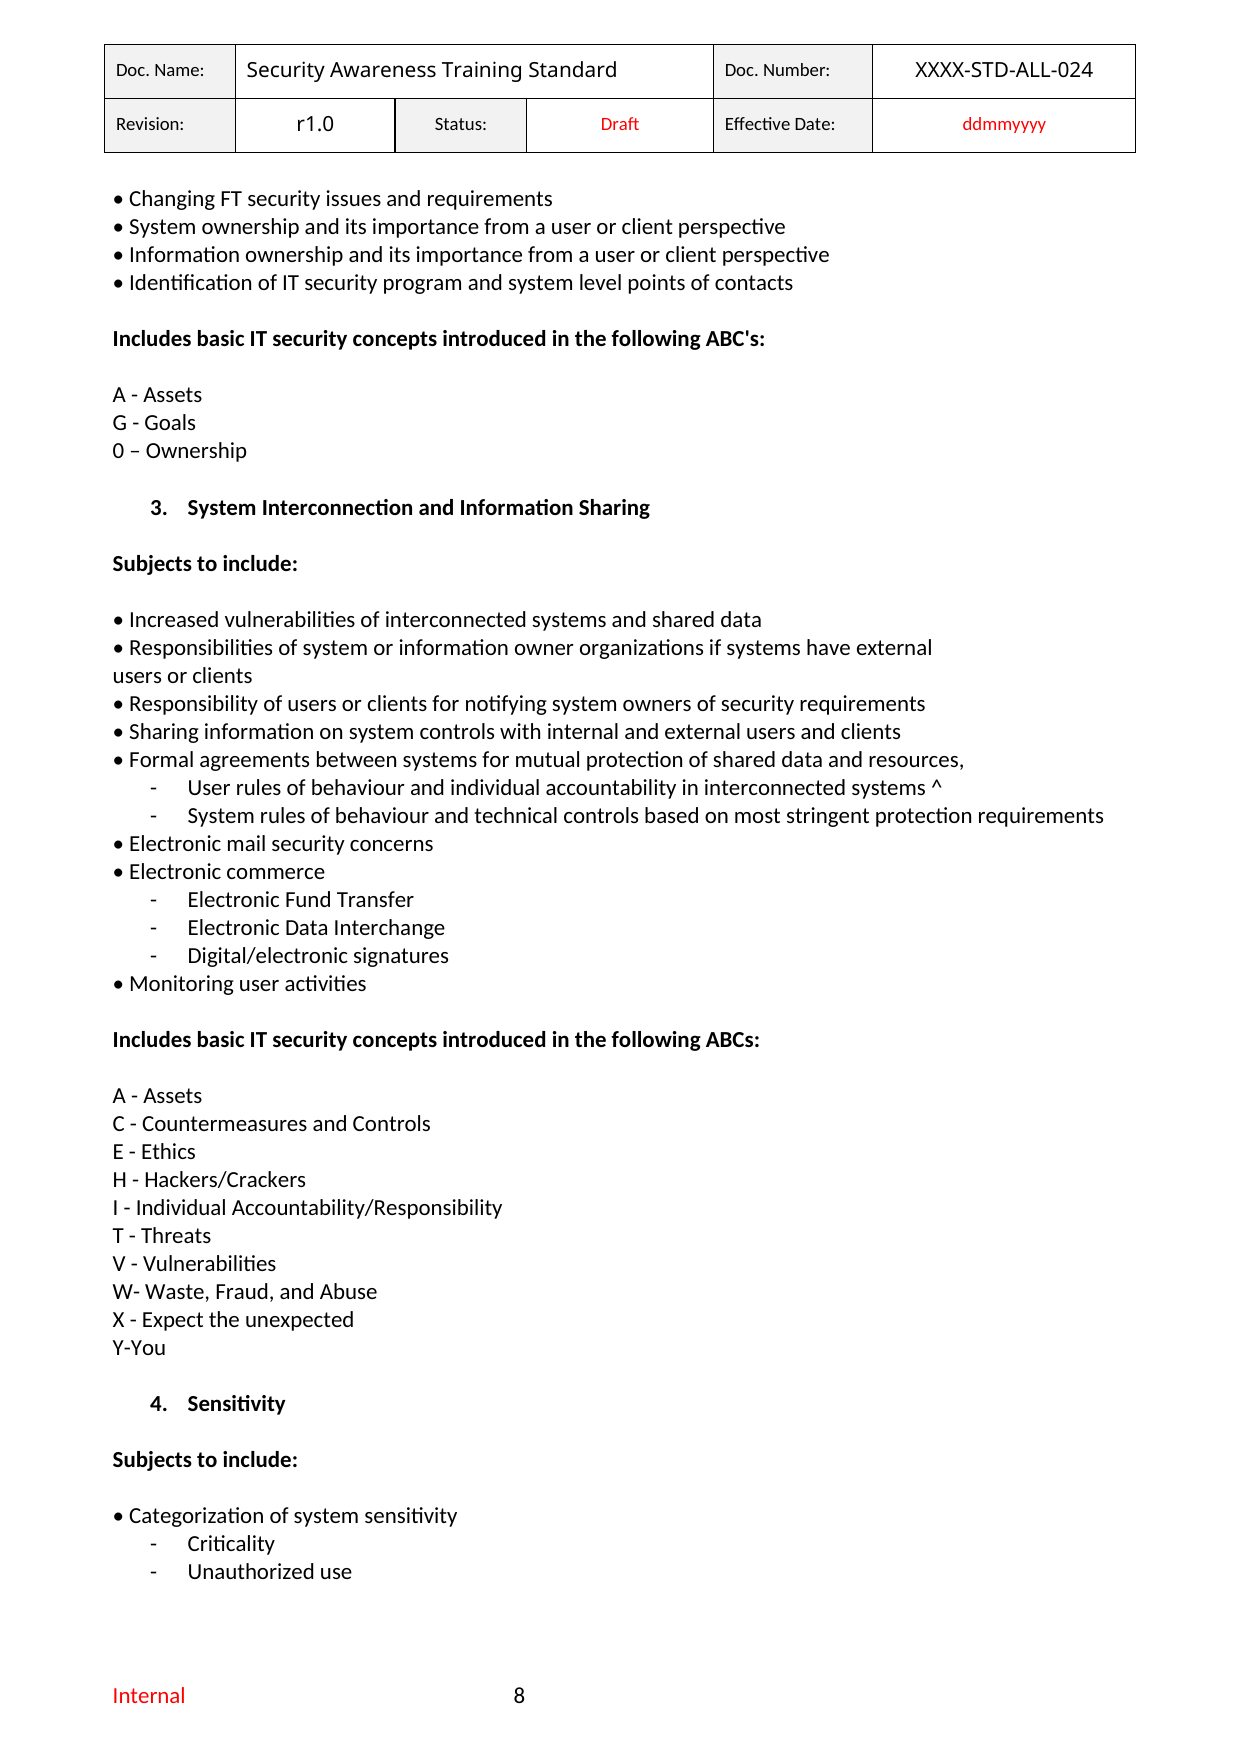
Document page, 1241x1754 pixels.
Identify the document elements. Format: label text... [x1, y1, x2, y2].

list System Interconnection and Information Sharing [150, 493, 1128, 521]
text • Increased vulnerabilities of interconnected systems and shared data [112, 605, 1128, 633]
text users or clients [112, 661, 1128, 689]
text T - Threats [112, 1221, 1128, 1249]
text 0 – Ownership [112, 437, 1128, 464]
text X - Expect the unexpected [112, 1305, 1128, 1333]
text • Changing FT security issues and requirements [112, 184, 1128, 212]
text • Responsibility of users or clients for notifying system owners of security requirements [112, 689, 1128, 717]
list Sensitivity [150, 1389, 1128, 1417]
list User rules of behaviour and individual accountability in interconnected systems ^ [150, 773, 1128, 801]
text • Sharing information on system controls with internal and external users and clients [112, 717, 1128, 745]
text C - Countermeasures and Controls [112, 1109, 1128, 1137]
list Unauthorized use [150, 1557, 1128, 1585]
text H - Hackers/Crackers [112, 1165, 1128, 1193]
list Electronic Data Interchange [150, 913, 1128, 941]
text • Electronic mail security concerns [112, 829, 1128, 857]
list System rules of behaviour and technical controls based on most stringent protection requirements [150, 801, 1128, 829]
text Includes basic IT security concepts introduced in the following ABCs: [112, 1025, 1128, 1053]
text • Responsibilities of system or information owner organizations if systems have external [112, 633, 1128, 661]
text A - Assets [112, 1081, 1128, 1109]
text G - Goals [112, 408, 1128, 437]
text W- Waste, Fraud, and Abuse [112, 1277, 1128, 1305]
text Includes basic IT security concepts introduced in the following ABC's: [112, 324, 1128, 352]
text • Identification of IT security program and system level points of contacts [112, 268, 1128, 296]
text E - Ethics [112, 1137, 1128, 1165]
list Criticality [150, 1529, 1128, 1557]
list Digital/electronic signatures [150, 941, 1128, 969]
text I - Individual Accountability/Responsibility [112, 1193, 1128, 1221]
list Electronic Fund Transfer [150, 885, 1128, 913]
text Subjects to include: [112, 549, 1128, 577]
text • Formal agreements between systems for mutual protection of shared data and resources, [112, 745, 1128, 773]
text • Monitoring user activities [112, 969, 1128, 997]
text • Categorization of system sensitivity [112, 1501, 1128, 1529]
text • Electronic commerce [112, 857, 1128, 885]
text • Information ownership and its importance from a user or client perspective [112, 240, 1128, 268]
text V - Vulnerabilities [112, 1249, 1128, 1277]
text • System ownership and its importance from a user or client perspective [112, 212, 1128, 240]
text Y-You [112, 1333, 1128, 1361]
text A - Assets [112, 381, 1128, 408]
text Subjects to include: [112, 1445, 1128, 1473]
